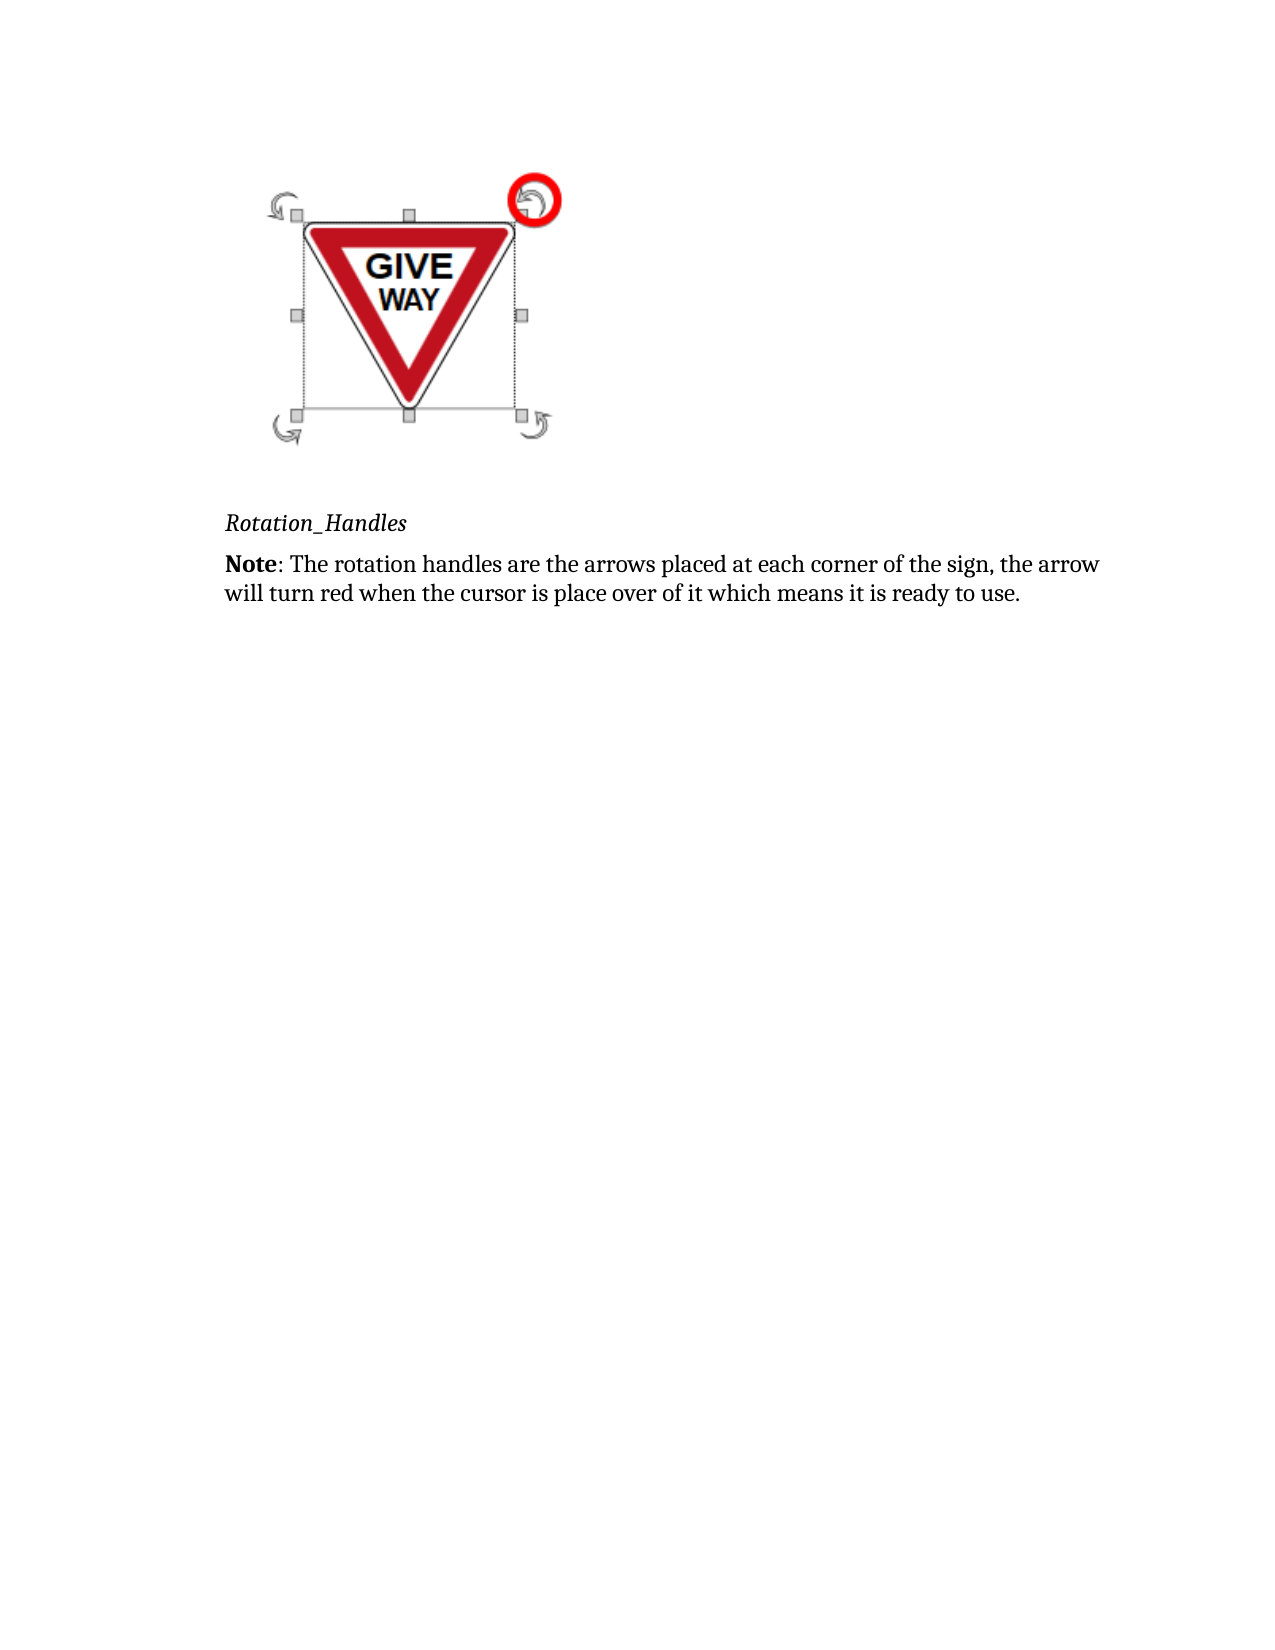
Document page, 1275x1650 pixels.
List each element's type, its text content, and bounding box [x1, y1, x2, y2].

list Rotation_Handles [175, 509, 1125, 537]
picture [243, 150, 576, 482]
list Note: The rotation handles are the arrows placed at each corner of the sign, the arrow will turn red when the cursor is place over of it which means it is ready to use. [175, 550, 1125, 607]
